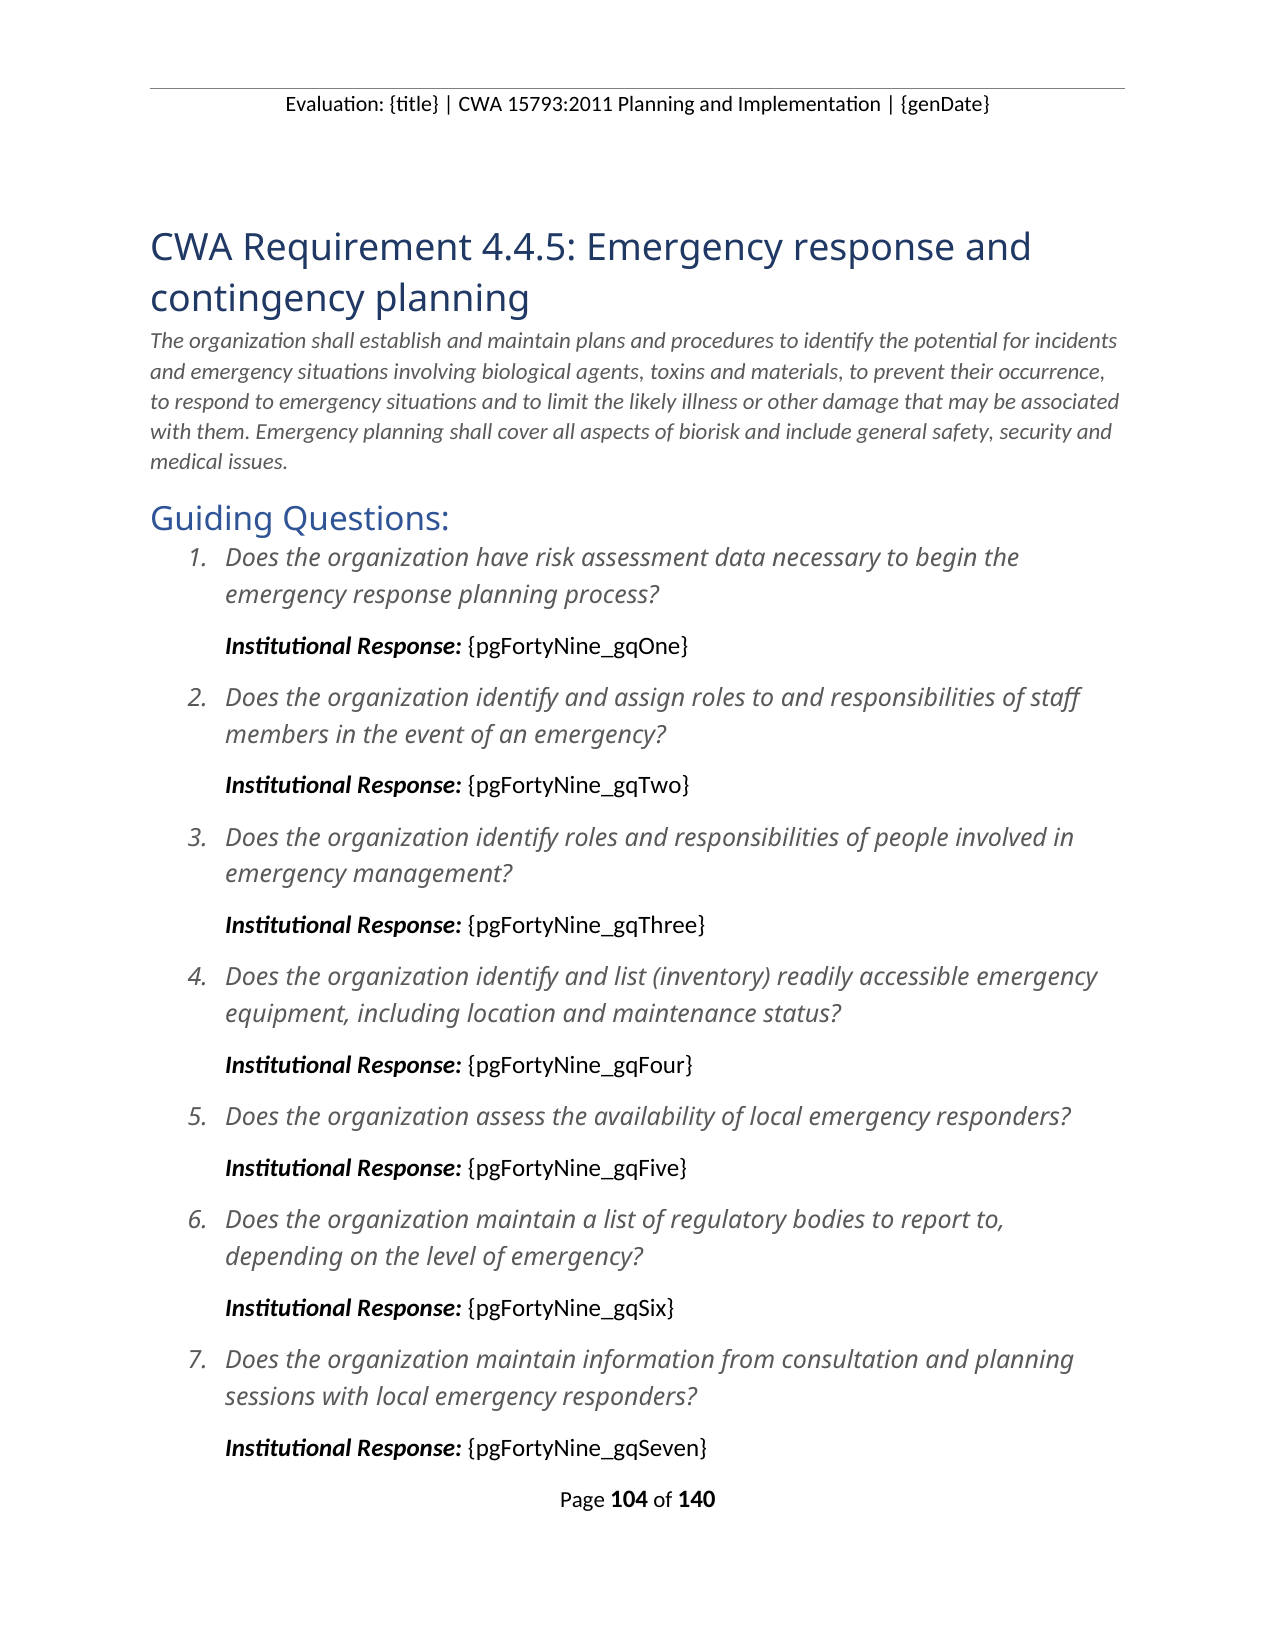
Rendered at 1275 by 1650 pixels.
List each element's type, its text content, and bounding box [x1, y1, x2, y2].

text Institutional Response: {pgFortyNine_gqTwo} [225, 770, 1125, 800]
list Does the organization maintain information from consultation and planning sessions with local emergency responders? [187, 1342, 1125, 1412]
list Does the organization assess the availability of local emergency responders? [187, 1099, 1125, 1133]
subtitle CWA Requirement 4.4.5: Emergency response and contingency planning [150, 220, 1125, 322]
list Does the organization maintain a list of regulatory bodies to report to, depending on the level of emergency? [187, 1202, 1125, 1273]
text Institutional Response: {pgFortyNine_gqSix} [225, 1292, 1125, 1323]
text Institutional Response: {pgFortyNine_gqOne} [225, 630, 1125, 660]
list Does the organization identify and assign roles to and responsibilities of staff members in the event of an emergency? [187, 679, 1125, 750]
text Institutional Response: {pgFortyNine_gqThree} [225, 909, 1125, 940]
text Institutional Response: {pgFortyNine_gqFive} [225, 1152, 1125, 1183]
text The organization shall establish and maintain plans and procedures to identify the potential for incidents and emergency situations involving biological agents, toxins and materials, to prevent their occurrence, to respond to emergency situations and to limit the likely illness or other damage that may be associated with them. Emergency planning shall cover all aspects of biorisk and include general safety, security and medical issues. [150, 327, 1125, 475]
list Does the organization identify and list (inventory) readily accessible emergency equipment, including location and maintenance status? [187, 959, 1125, 1030]
list Does the organization identify roles and responsibilities of people involved in emergency management? [187, 819, 1125, 890]
subtitle Guiding Questions: [150, 494, 1125, 540]
text Institutional Response: {pgFortyNine_gqSeven} [225, 1432, 1125, 1462]
list Does the organization have risk assessment data necessary to begin the emergency response planning process? [187, 540, 1125, 611]
text Institutional Response: {pgFortyNine_gqFour} [225, 1049, 1125, 1080]
